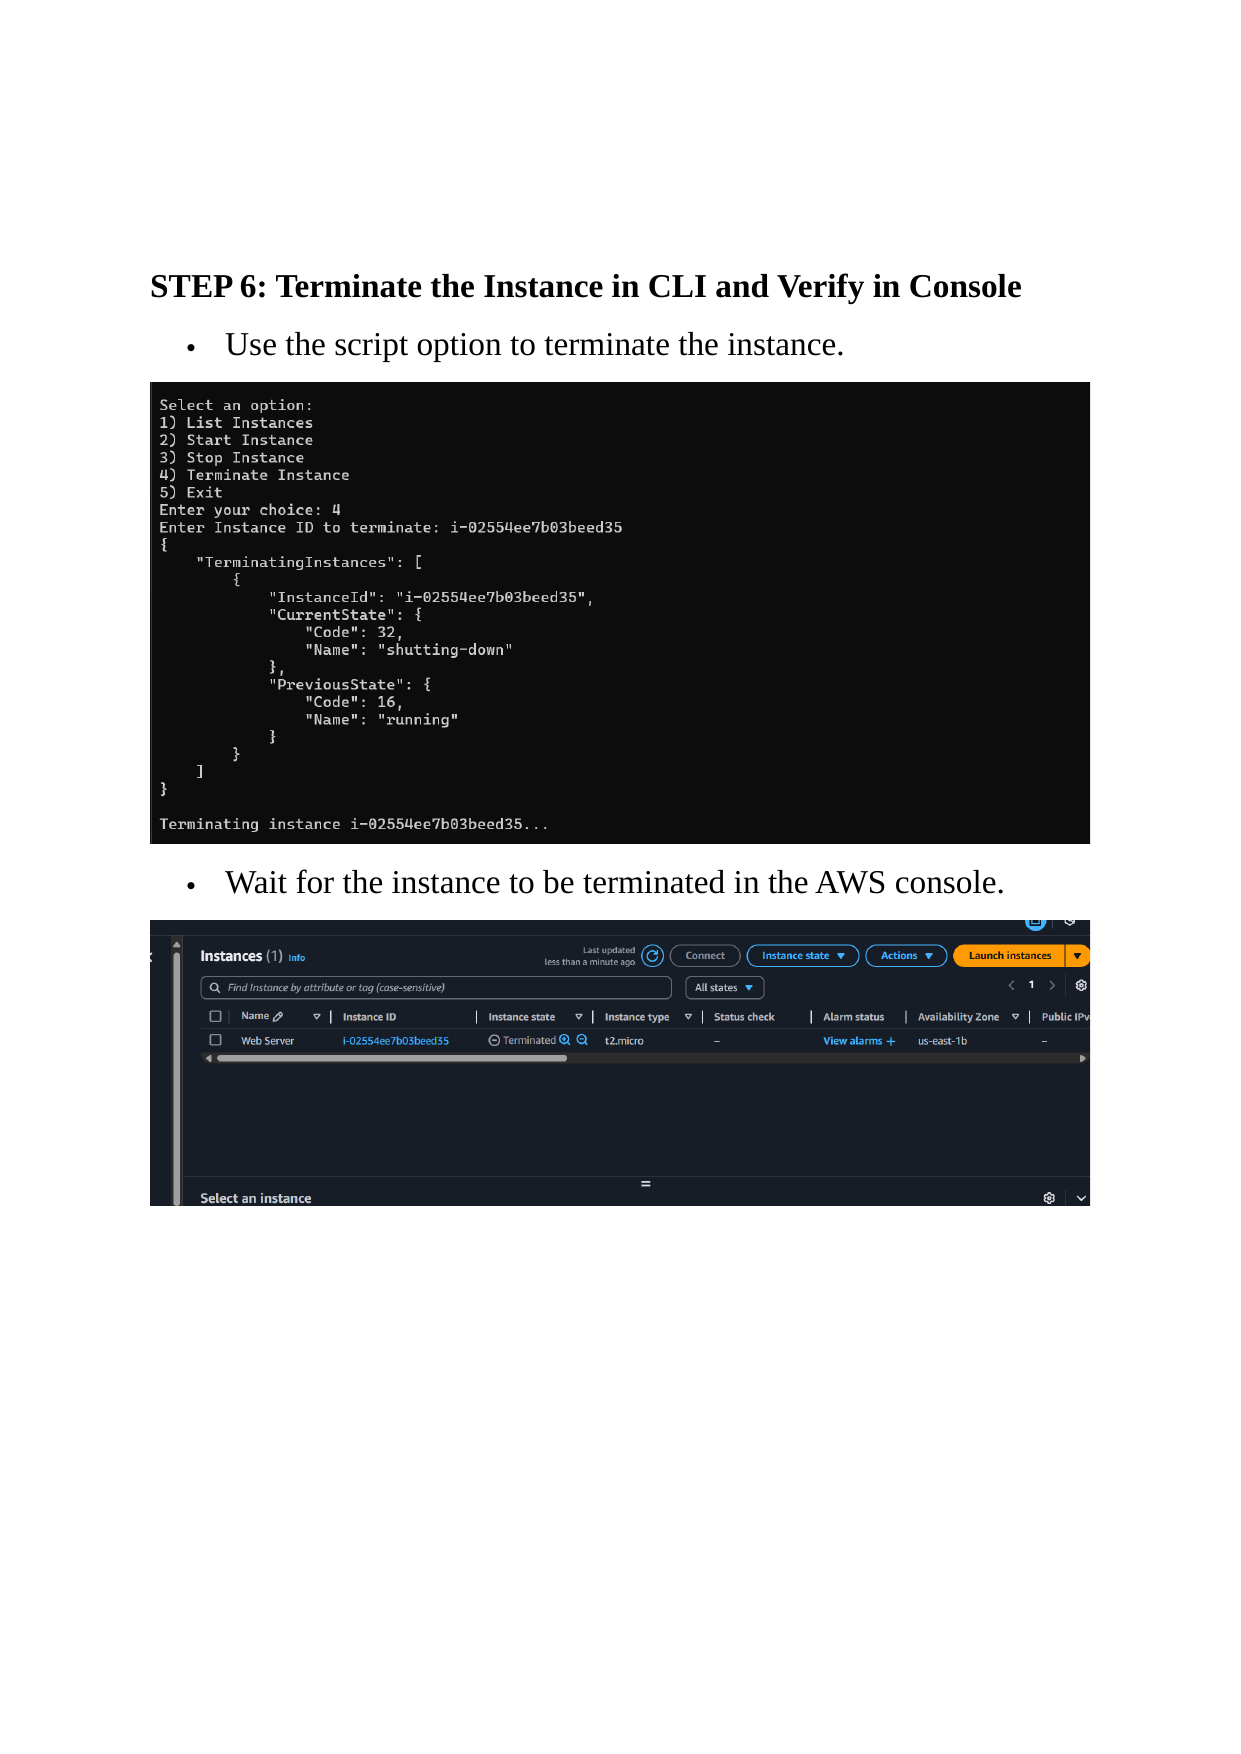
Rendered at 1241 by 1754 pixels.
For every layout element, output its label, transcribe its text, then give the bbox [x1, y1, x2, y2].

list Use the script option to terminate the instance. [187, 324, 1090, 362]
list Wait for the instance to be terminated in the AWS console. [187, 862, 1090, 900]
text STEP 6: Terminate the Instance in CLI and Verify in Console [150, 266, 1090, 304]
picture [150, 382, 1091, 844]
picture [150, 920, 1091, 1206]
